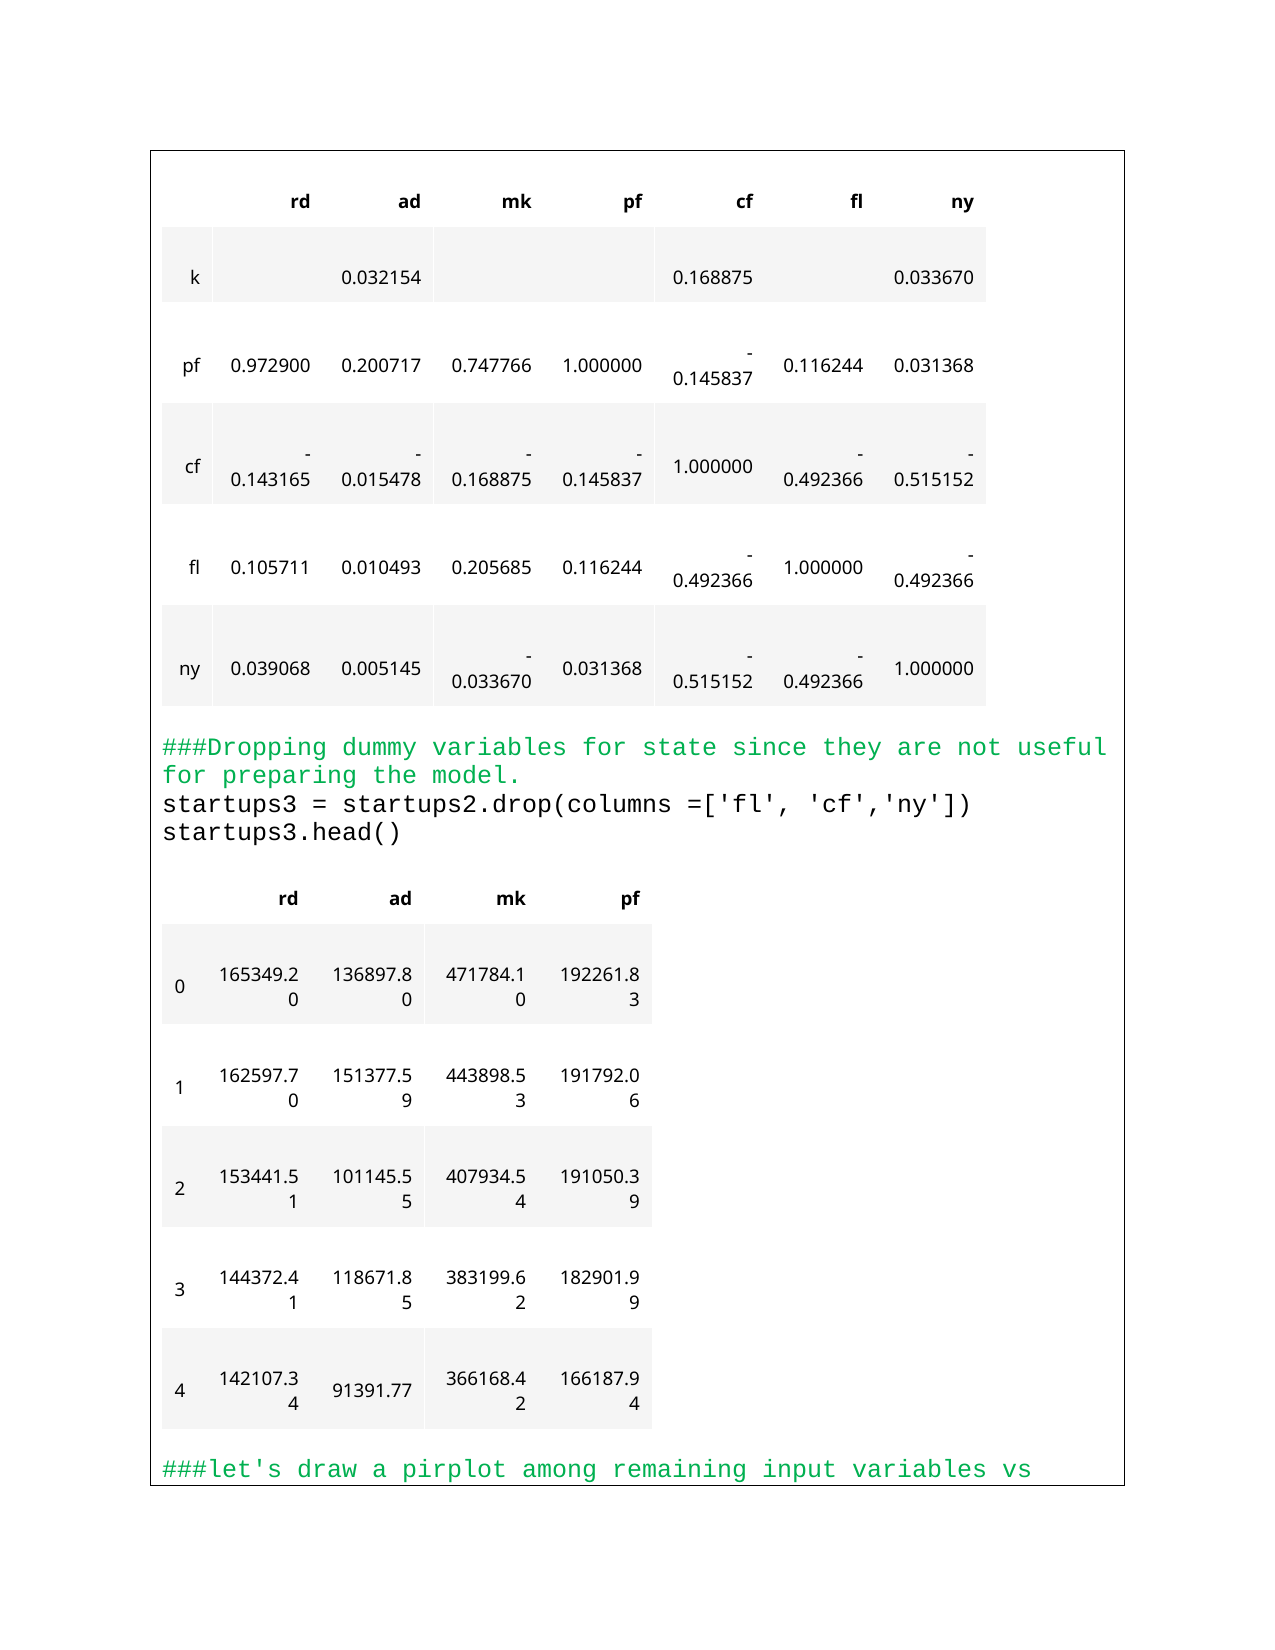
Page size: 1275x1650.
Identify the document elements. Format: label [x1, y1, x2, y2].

table_cell [151, 151, 1124, 1485]
